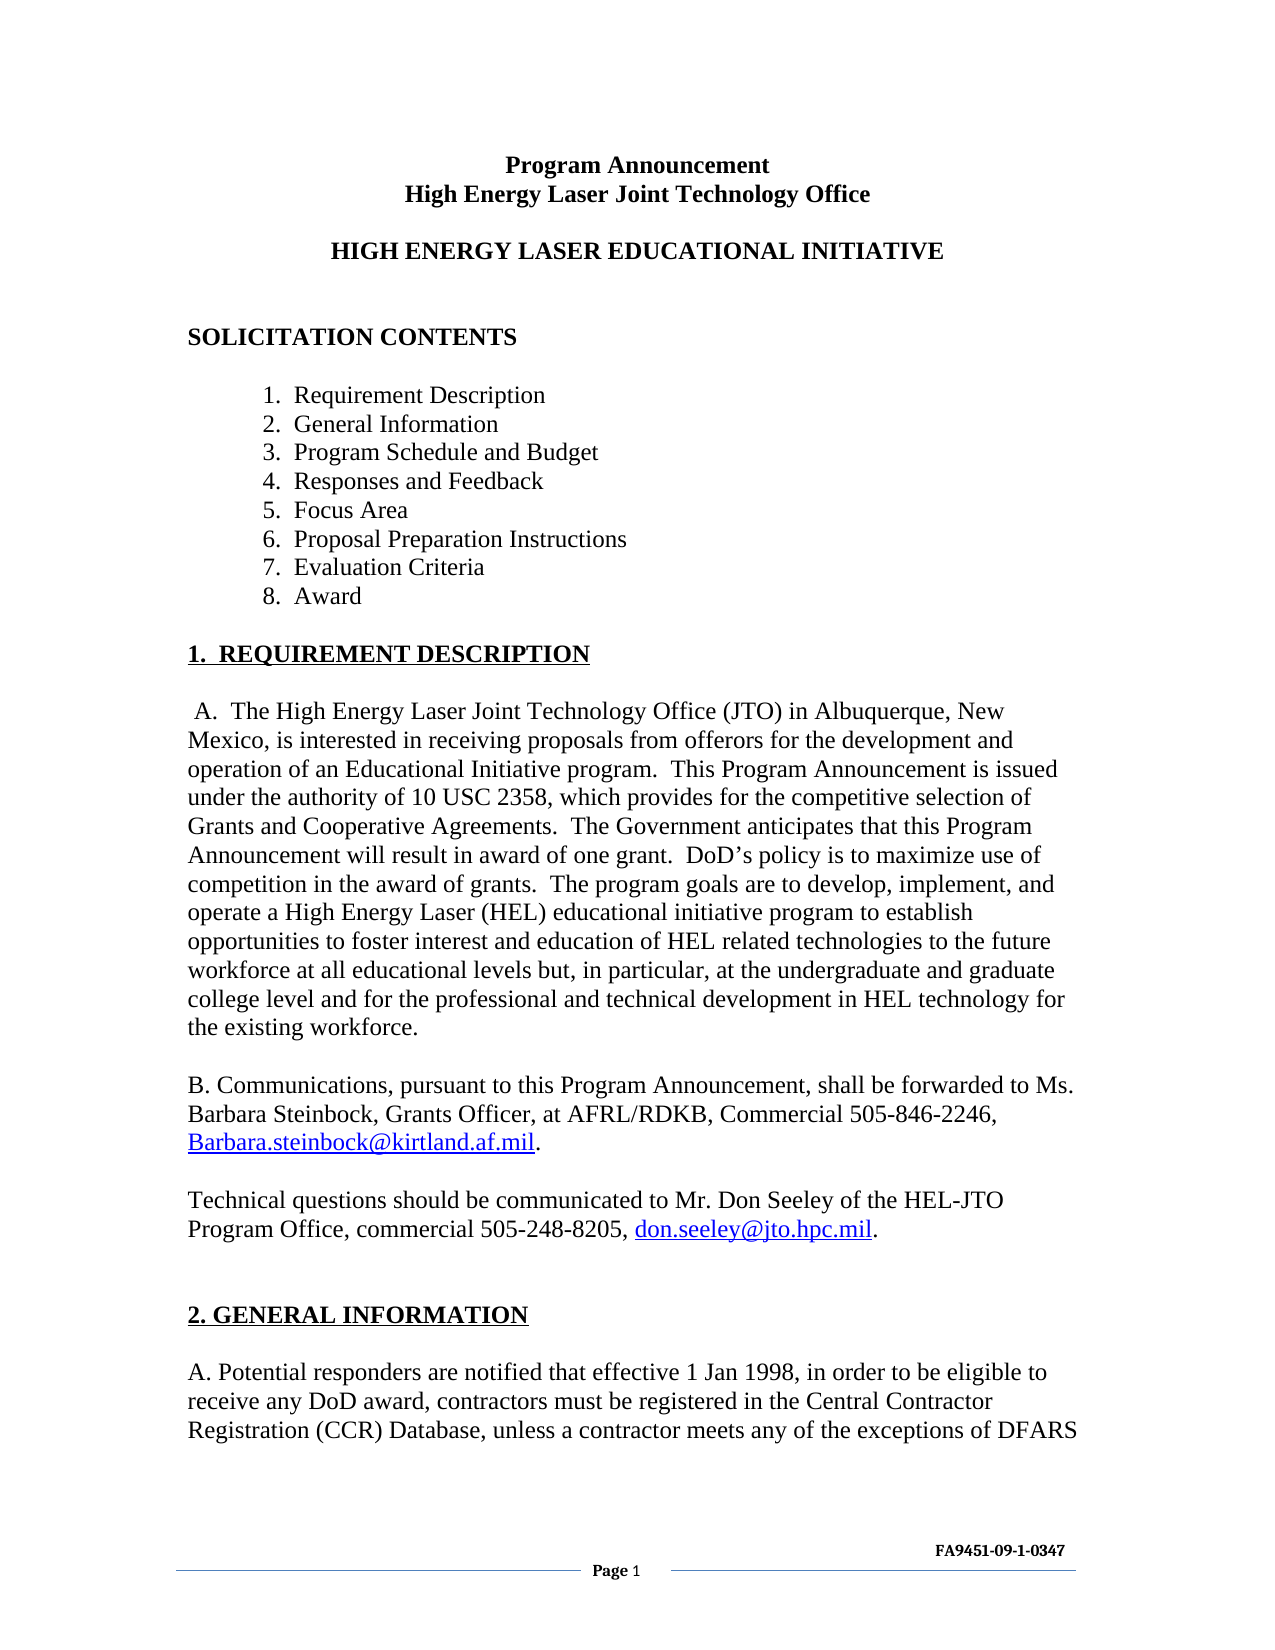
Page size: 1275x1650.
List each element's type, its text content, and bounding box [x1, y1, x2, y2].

text High Energy Laser Joint Technology Office [187, 179, 1087, 207]
text Program Announcement [187, 150, 1087, 179]
text A. The High Energy Laser Joint Technology Office (JTO) in , is interested in receiving proposals from offerors for the development and operation of an Educational Initiative program. This Program Announcement is issued under the authority of 10 USC 2358, which provides for the competitive selection of Grants and Cooperative Agreements. The Government anticipates that this Program Announcement will result in award of one grant. DoD’s policy is to maximize use of competition in the award of grants. The program goals are to develop, implement, and operate a High Energy Laser (HEL) educational initiative program to establish opportunities to foster interest and education of HEL related technologies to the future workforce at all educational levels but, in particular, at the undergraduate and graduate college level and for the professional and technical development in HEL technology for the existing workforce. [187, 696, 1087, 1041]
text 6. Proposal Preparation Instructions [187, 524, 1087, 552]
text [187, 1357, 1087, 1444]
text 2. General Information [187, 409, 1087, 437]
text HIGH ENERGY LASER EDUCATIONAL INITIATIVE [187, 236, 1087, 265]
text Technical questions should be communicated to Mr. Don Seeley of the HEL-JTO Program Office, commercial 505-248-8205, don.seeley@jto.hpc.mil. [187, 1185, 1087, 1242]
text 1. Requirement Description [187, 380, 1087, 409]
text 5. Focus Area [187, 495, 1087, 524]
text 4. Responses and Feedback [187, 466, 1087, 495]
text 8. Award [262, 581, 1087, 610]
text 7. Evaluation Criteria [262, 552, 1087, 581]
text SOLICITATION CONTENTS [187, 322, 1087, 351]
text B. Communications, pursuant to this Program Announcement, shall be forwarded to Ms. Barbara Steinbock, Grants Officer, at AFRL/RDKB, Commercial 505-846-2246, Barbara.steinbock@kirtland.af.mil. [187, 1070, 1087, 1156]
text 1. REQUIREMENT DESCRIPTION [187, 639, 1087, 667]
text 3. Program Schedule and Budget [187, 437, 1087, 466]
text 2. GENERAL INFORMATION [187, 1300, 1087, 1329]
